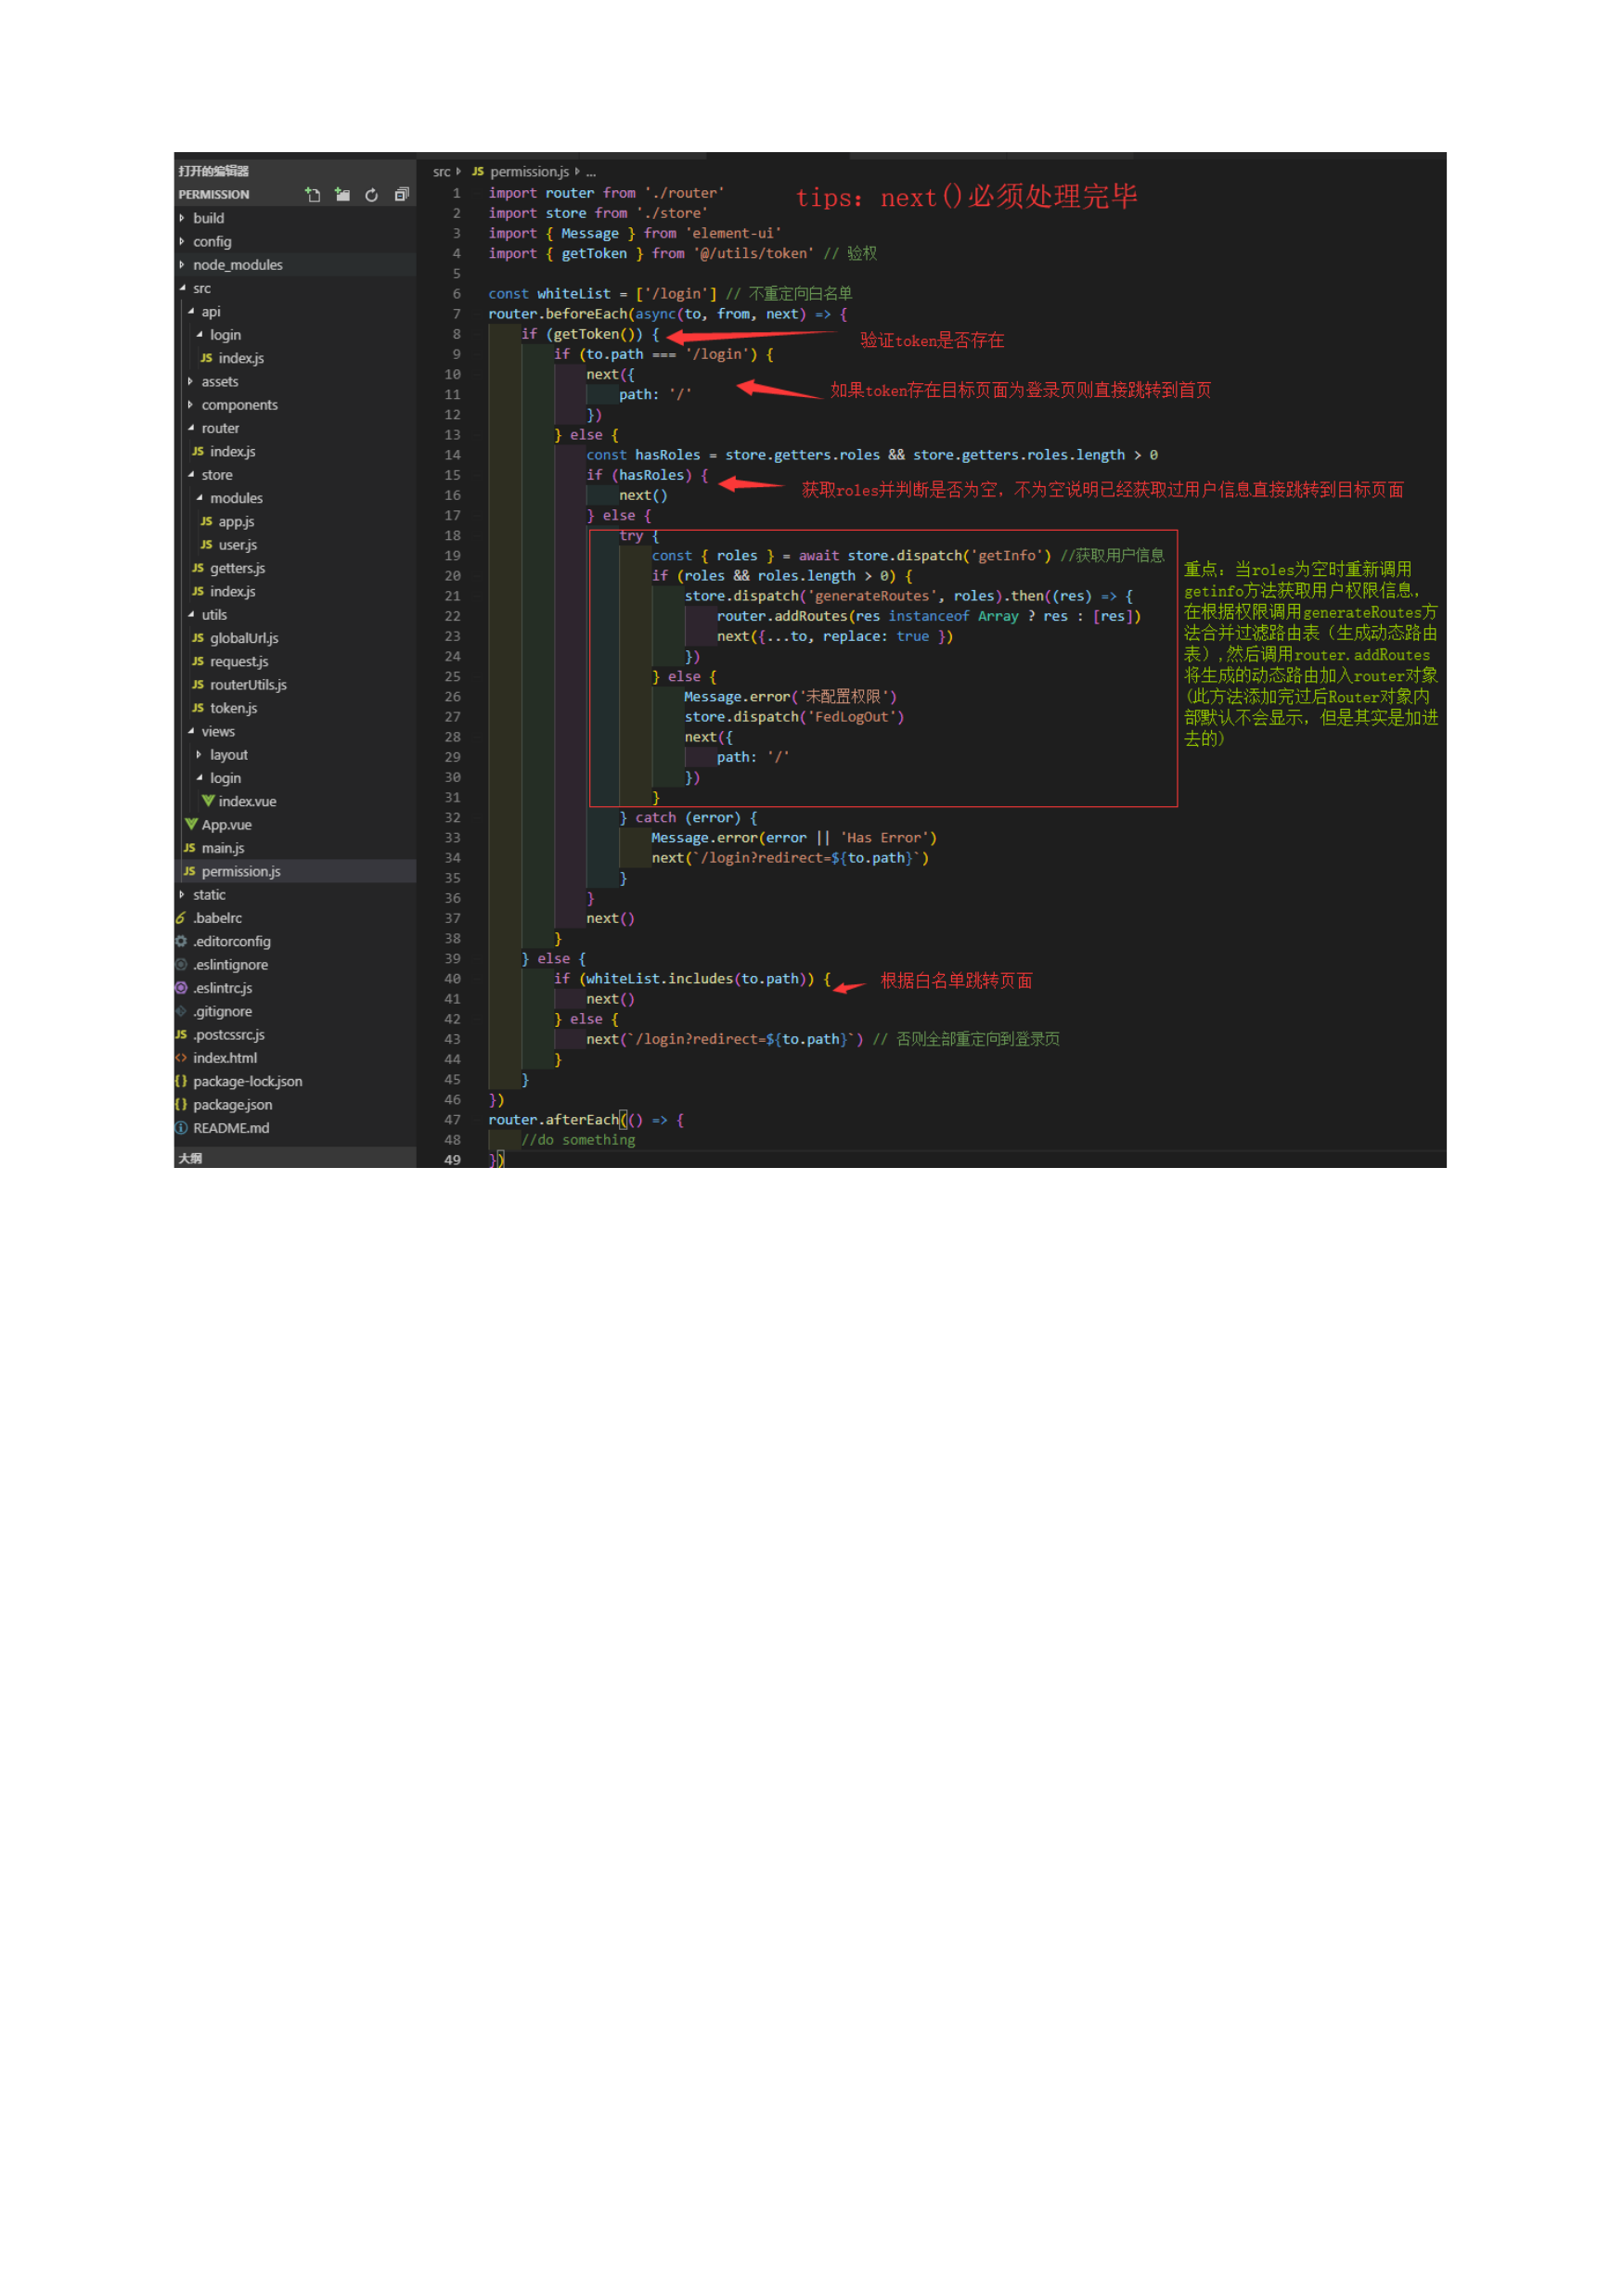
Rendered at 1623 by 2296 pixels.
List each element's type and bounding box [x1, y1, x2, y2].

picture [174, 152, 1448, 1168]
